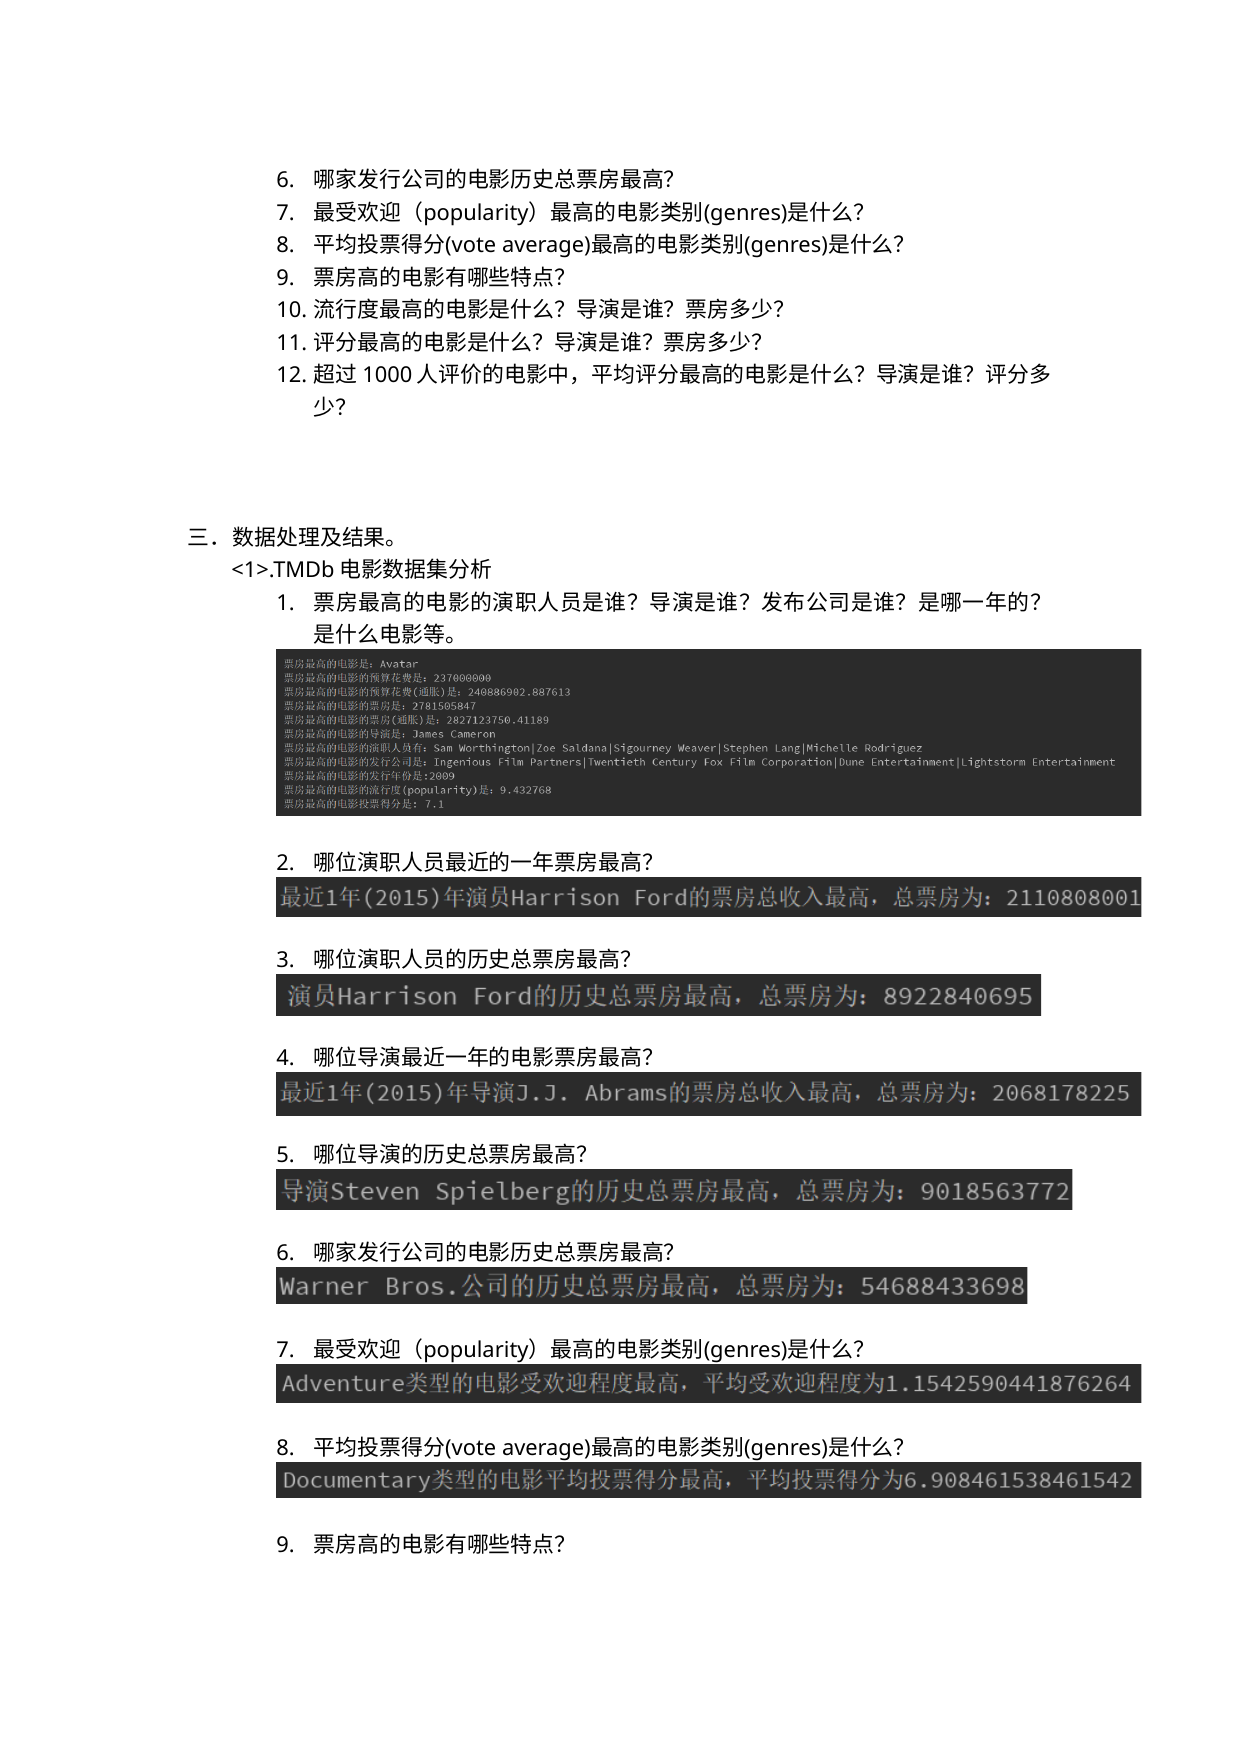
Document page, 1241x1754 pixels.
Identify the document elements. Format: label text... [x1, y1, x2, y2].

list 评分最高的电影是什么？导演是谁？票房多少？ [276, 324, 1053, 357]
list 票房高的电影有哪些特点？ [276, 1527, 1053, 1559]
picture [276, 877, 1142, 917]
list 哪位演职人员最近的一年票房最高？ [276, 844, 1053, 877]
list 哪位导演最近一年的电影票房最高？ [276, 1039, 1053, 1072]
list 流行度最高的电影是什么？导演是谁？票房多少？ [276, 292, 1053, 324]
list <1>.TMDb电影数据集分析 [187, 552, 1053, 584]
picture [276, 1462, 1142, 1498]
list 票房最高的电影的演职人员是谁？导演是谁？发布公司是谁？是哪一年的？是什么电影等。 [276, 584, 1053, 649]
list 哪家发行公司的电影历史总票房最高？ [276, 162, 1053, 194]
picture [276, 1169, 1073, 1210]
picture [276, 1267, 1028, 1304]
list 超过1000人评价的电影中，平均评分最高的电影是什么？导演是谁？评分多少？ [276, 357, 1053, 422]
list 哪位导演的历史总票房最高？ [276, 1137, 1053, 1169]
list 票房高的电影有哪些特点？ [276, 259, 1053, 292]
picture [276, 1364, 1142, 1403]
list 最受欢迎（popularity）最高的电影类别(genres)是什么？ [276, 1332, 1053, 1364]
picture [276, 1072, 1142, 1116]
list 平均投票得分(vote average)最高的电影类别(genres)是什么？ [276, 1429, 1053, 1462]
picture [276, 649, 1142, 816]
list 数据处理及结果。 [187, 519, 1053, 552]
list 哪位演职人员的历史总票房最高？ [276, 942, 1053, 974]
list 哪家发行公司的电影历史总票房最高？ [276, 1234, 1053, 1267]
list 最受欢迎（popularity）最高的电影类别(genres)是什么？ [276, 194, 1053, 227]
list 平均投票得分(vote average)最高的电影类别(genres)是什么？ [276, 227, 1053, 259]
picture [276, 974, 1042, 1016]
